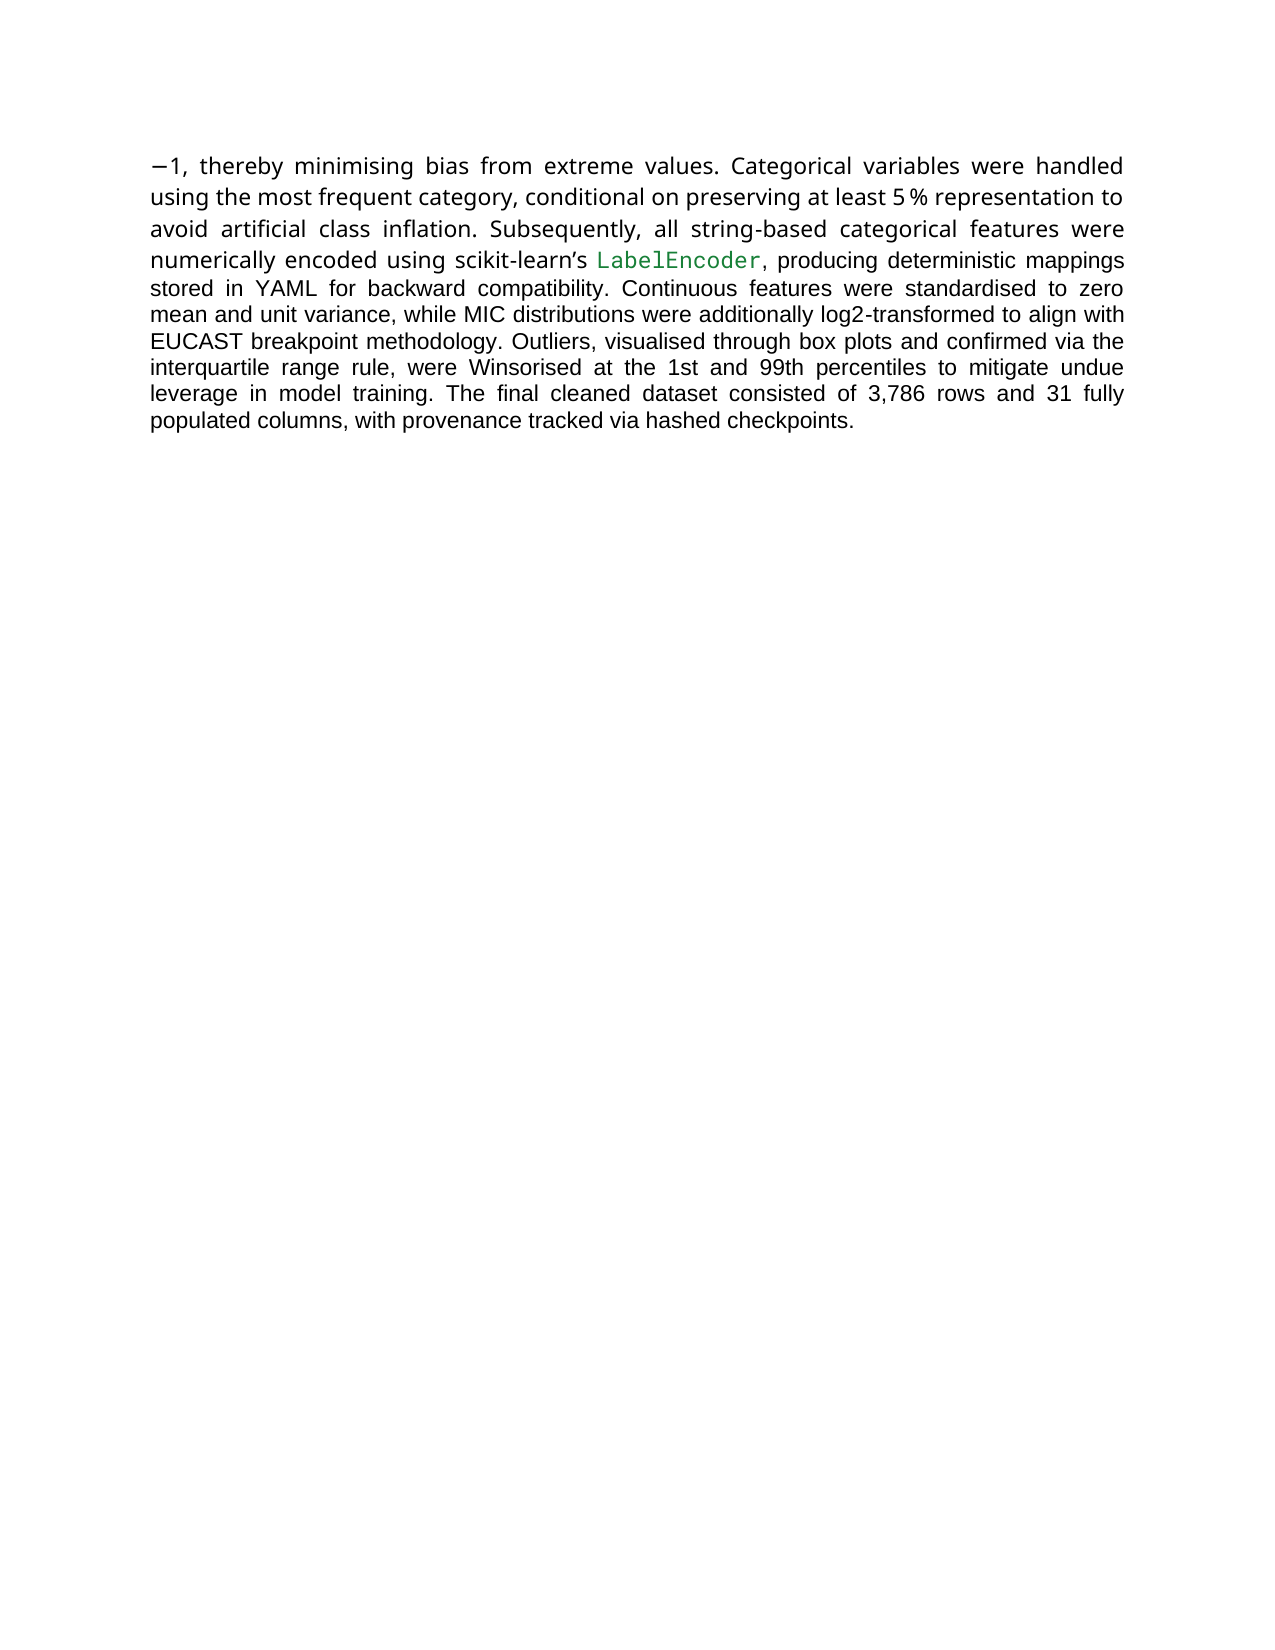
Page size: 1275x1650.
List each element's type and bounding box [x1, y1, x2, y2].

text [150, 150, 1125, 433]
